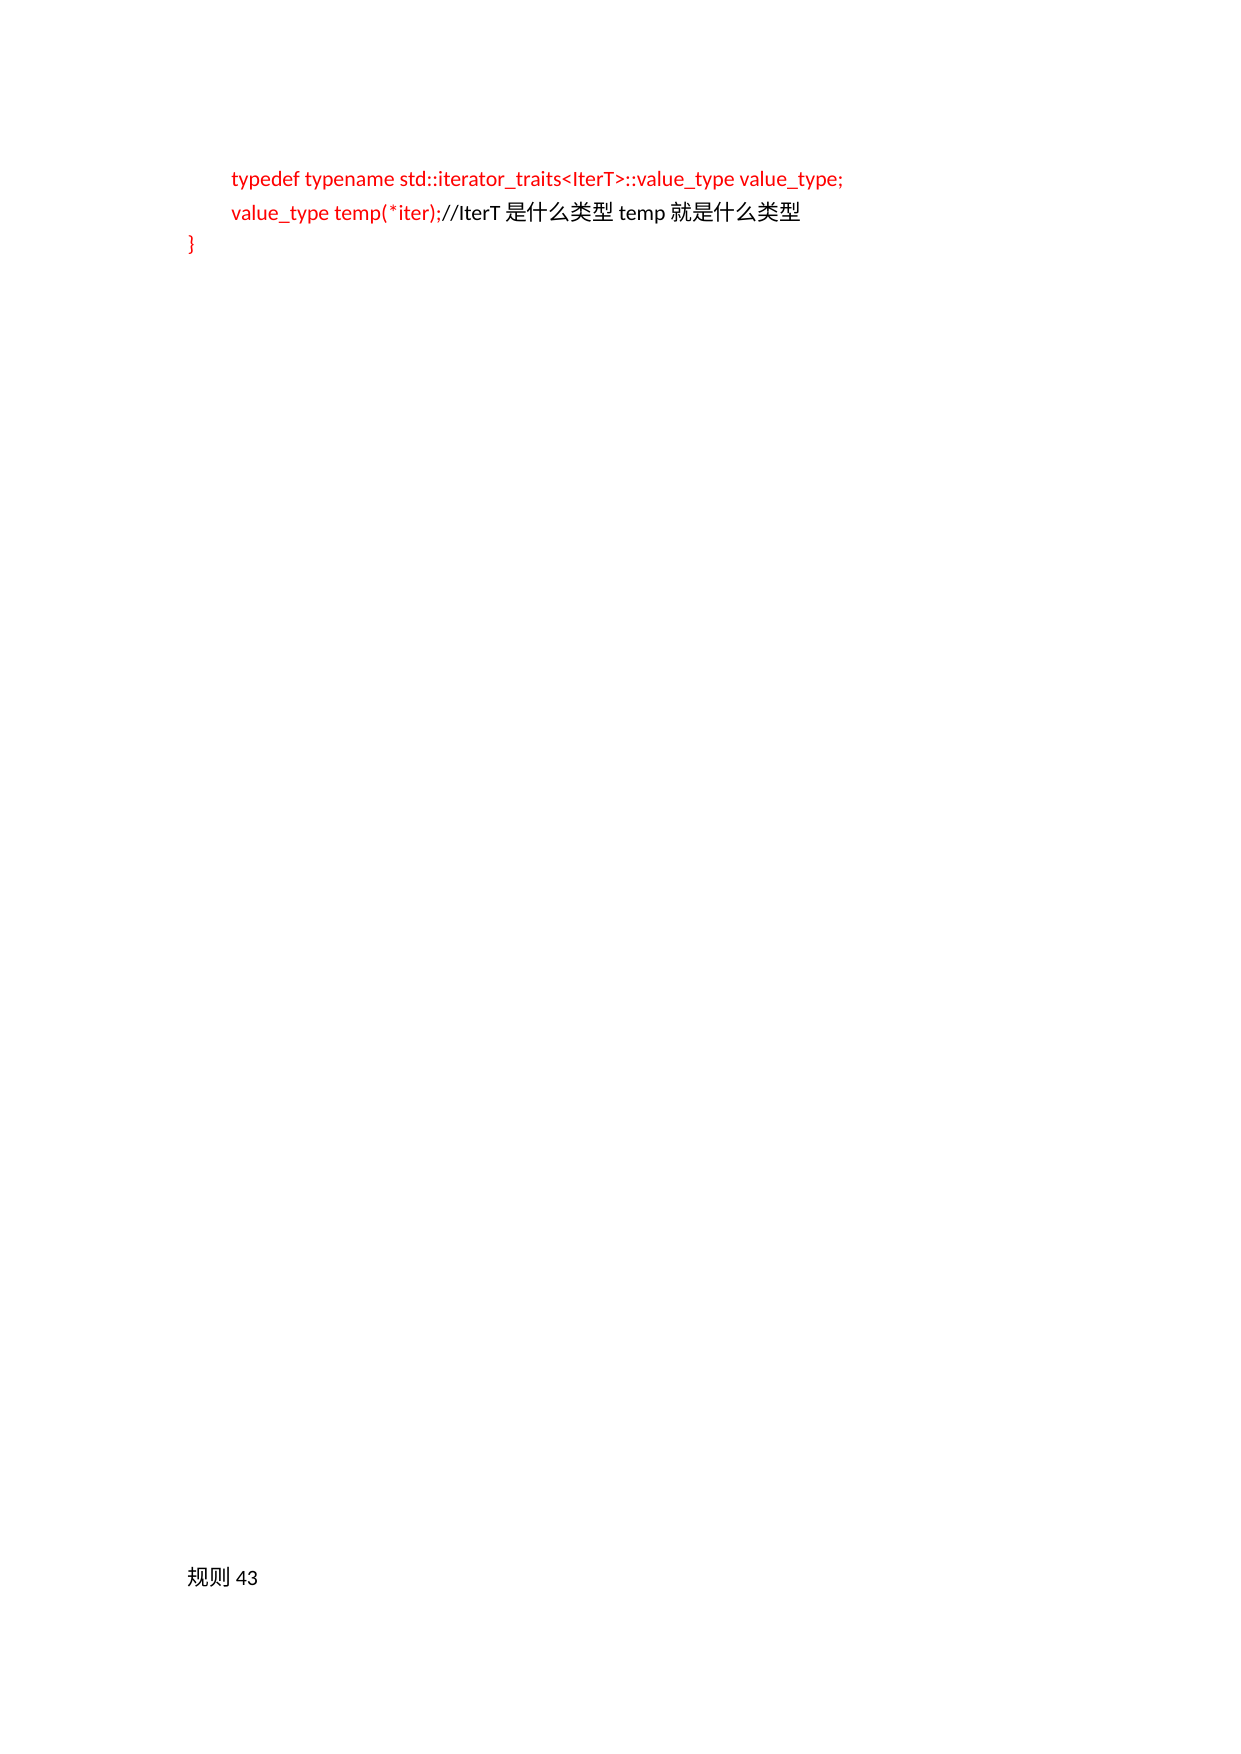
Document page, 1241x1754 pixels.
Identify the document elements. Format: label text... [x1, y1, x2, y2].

text value_type temp(*iter);//IterT是什么类型temp就是什么类型 [187, 194, 1053, 227]
text typedef typename std::iterator_traits<IterT>::value_type value_type; [187, 162, 1053, 194]
text 规则43 [187, 1559, 1053, 1592]
text } [187, 227, 1053, 259]
